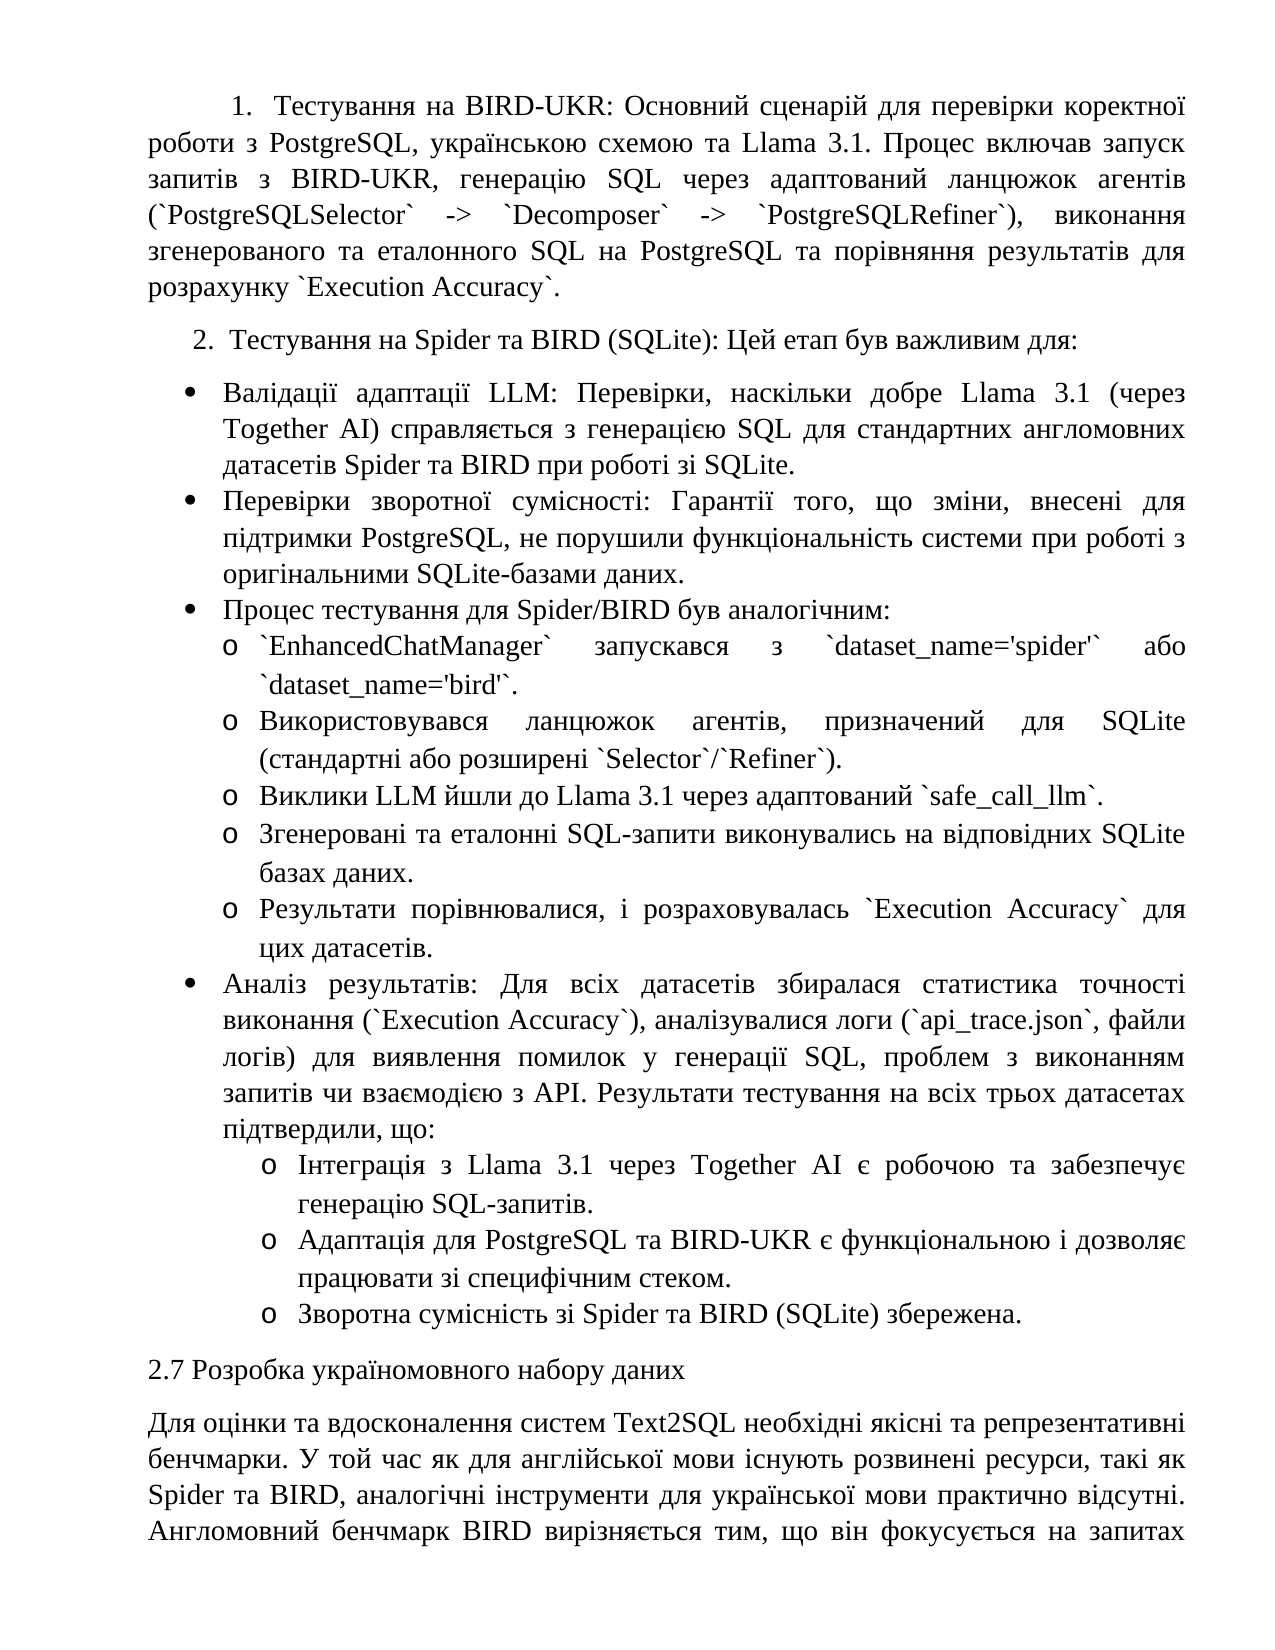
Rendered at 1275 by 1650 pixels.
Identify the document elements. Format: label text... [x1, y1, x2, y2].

list Аналіз результатів: Для всіх датасетів збиралася статистика точності виконання (`Execution Accuracy`), аналізувалися логи (`api_trace.json`, файли логів) для виявлення помилок у генерації SQL, проблем з виконанням запитів чи взаємодією з API. Результати тестування на всіх трьох датасетах підтвердили, що: [185, 966, 1186, 1144]
list `EnhancedChatManager` запускався з `dataset_name='spider'` або `dataset_name='bird'`. [221, 628, 1186, 700]
list Згенеровані та еталонні SQL-запити виконувались на відповідних SQLite базах даних. [221, 817, 1186, 889]
list Адаптація для PostgreSQL та BIRD-UKR є функціональною і дозволяє працювати зі специфічним стеком. [260, 1222, 1186, 1294]
list Процес тестування для Spider/BIRD був аналогічним: [185, 592, 1186, 626]
list Результати порівнювалися, і розраховувалась `Execution Accuracy` для цих датасетів. [221, 891, 1186, 964]
list Зворотна сумісність зі Spider та BIRD (SQLite) збережена. [260, 1297, 1186, 1333]
list Валідації адаптації LLM: Перевірки, наскільки добре Llama 3.1 (через Together AI) справляється з генерацією SQL для стандартних англомовних датасетів Spider та BIRD при роботі зі SQLite. [185, 375, 1186, 481]
list Перевірки зворотної сумісності: Гарантії того, що зміни, внесені для підтримки PostgreSQL, не порушили функціональність системи при роботі з оригінальними SQLite-базами даних. [185, 483, 1186, 589]
list Використовувався ланцюжок агентів, призначений для SQLite (стандартні або розширені `Selector`/`Refiner`). [221, 703, 1186, 775]
list Виклики LLM йшли до Llama 3.1 через адаптований `safe_call_llm`. [221, 778, 1186, 814]
list Інтеграція з Llama 3.1 через Together AI є робочою та забезпечує генерацію SQL-запитів. [260, 1147, 1186, 1219]
text 2. Тестування на Spider та BIRD (SQLite): Цей етап був важливим для: [148, 322, 1186, 356]
text 1. Тестування на BIRD-UKR: Основний сценарій для перевірки коректної роботи з PostgreSQL, українською схемою та Llama 3.1. Процес включав запуск запитів з BIRD-UKR, генерацію SQL через адаптований ланцюжок агентів (`PostgreSQLSelector` -> `Decomposer` -> `PostgreSQLRefiner`), виконання згенерованого та еталонного SQL на PostgreSQL та порівняння результатів для розрахунку `Execution Accuracy`. [148, 88, 1186, 303]
text 2.7 Розробка україномовного набору даних [148, 1352, 1186, 1386]
